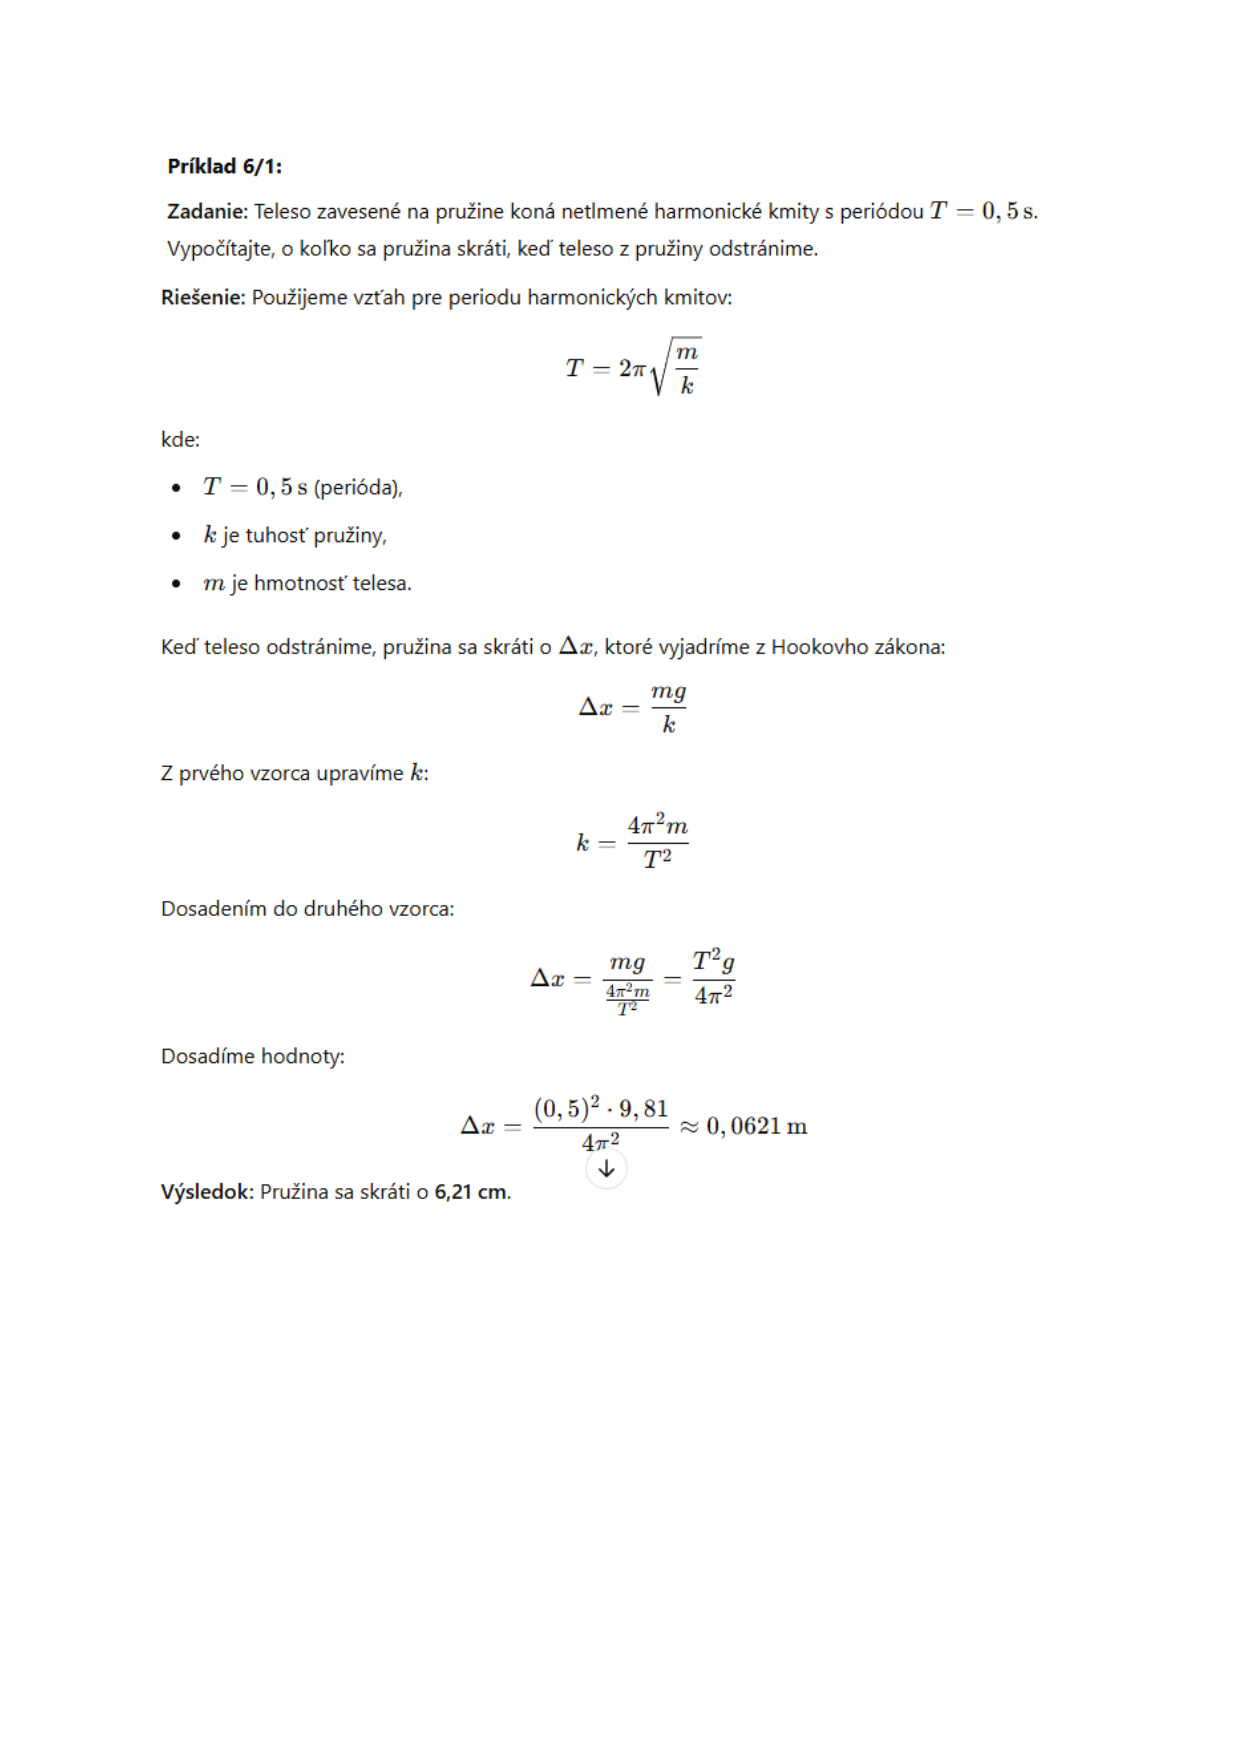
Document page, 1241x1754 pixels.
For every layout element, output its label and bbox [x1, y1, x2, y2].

picture [147, 274, 1093, 1207]
picture [147, 147, 1093, 273]
